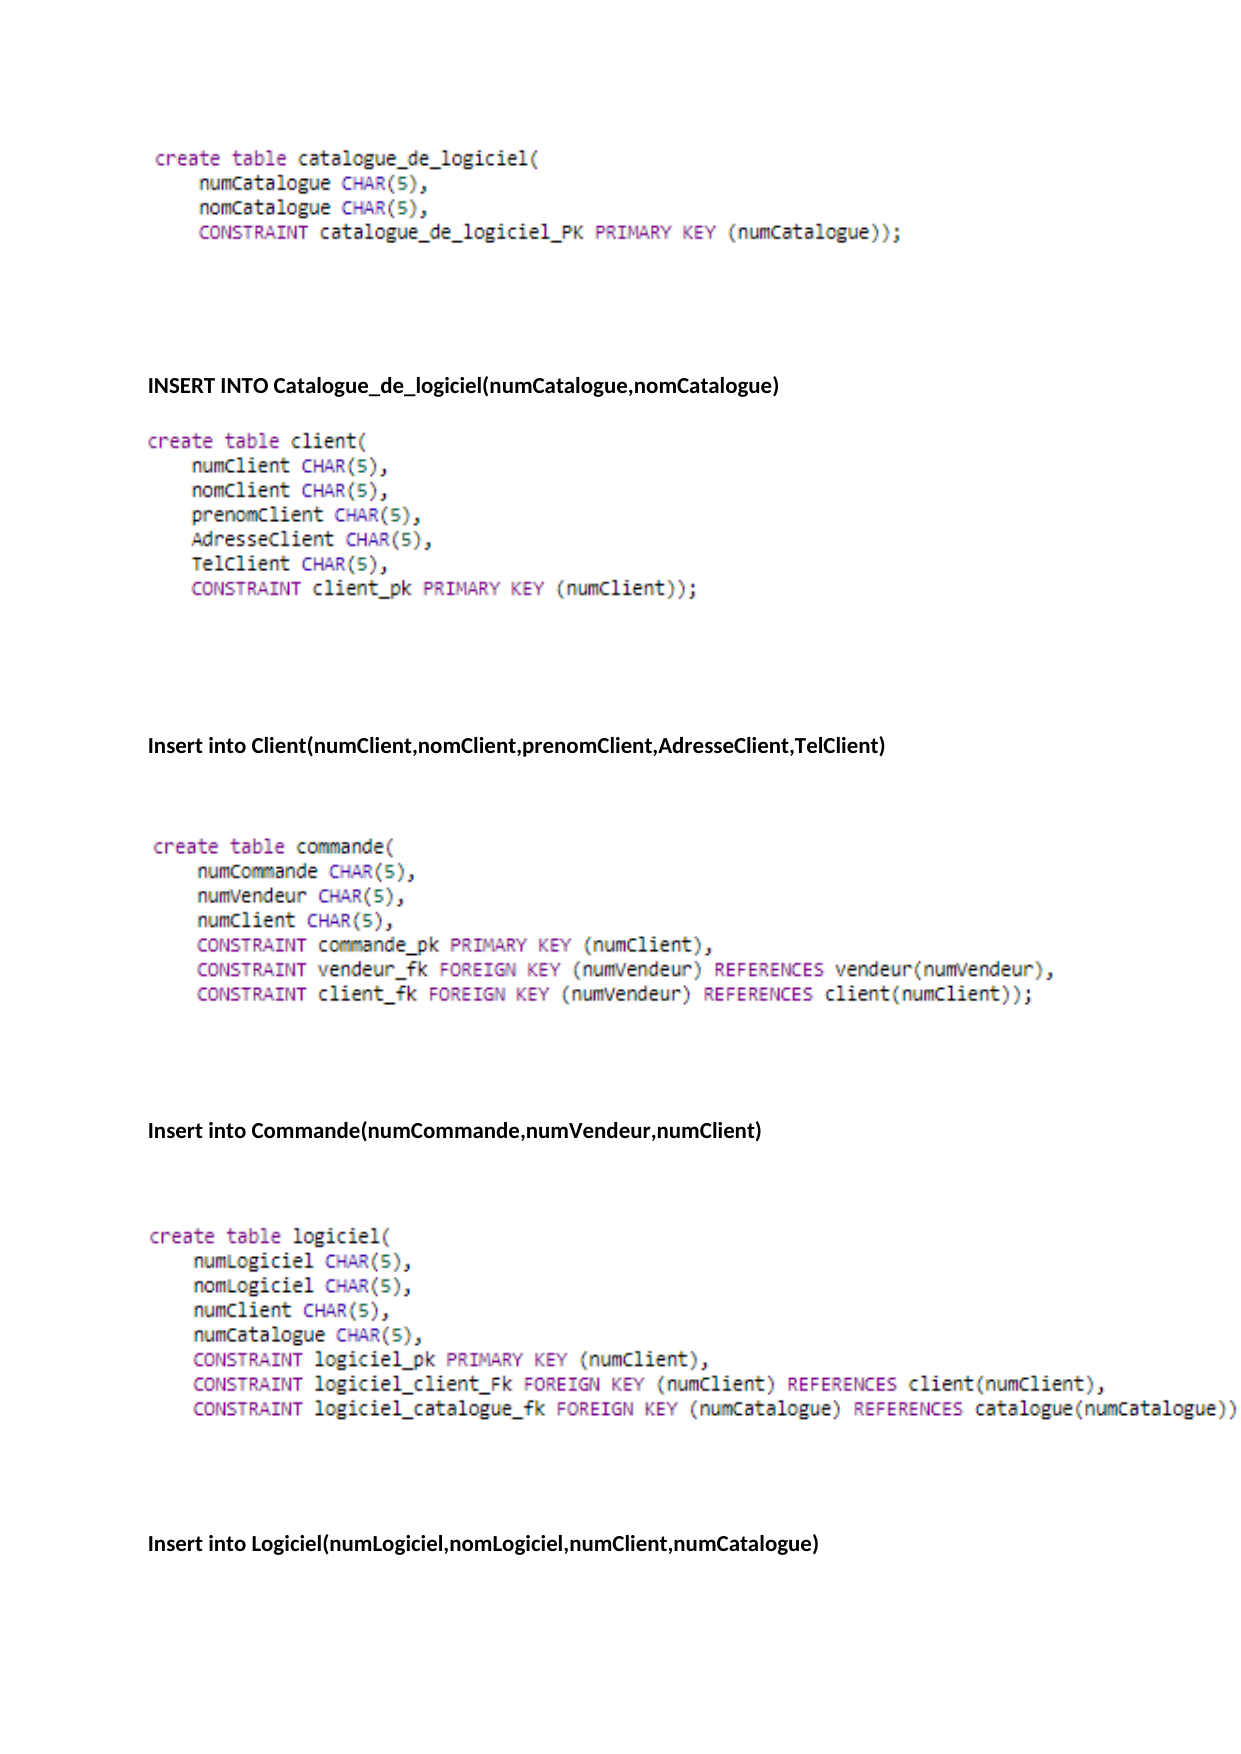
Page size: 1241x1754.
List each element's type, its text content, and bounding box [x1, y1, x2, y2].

text Insert into Logiciel(numLogiciel,nomLogiciel,numClient,numCatalogue) [148, 1529, 1093, 1557]
text Insert into Client(numClient,nomClient,prenomClient,AdresseClient,TelClient) [148, 731, 1093, 759]
picture [147, 837, 1075, 1071]
text Insert into Commande(numCommande,numVendeur,numClient) [148, 1116, 1093, 1144]
picture [147, 1222, 1241, 1483]
picture [147, 424, 717, 686]
text INSERT INTO Catalogue_de_logiciel(numCatalogue,nomCatalogue) [148, 372, 1093, 399]
picture [147, 147, 937, 326]
